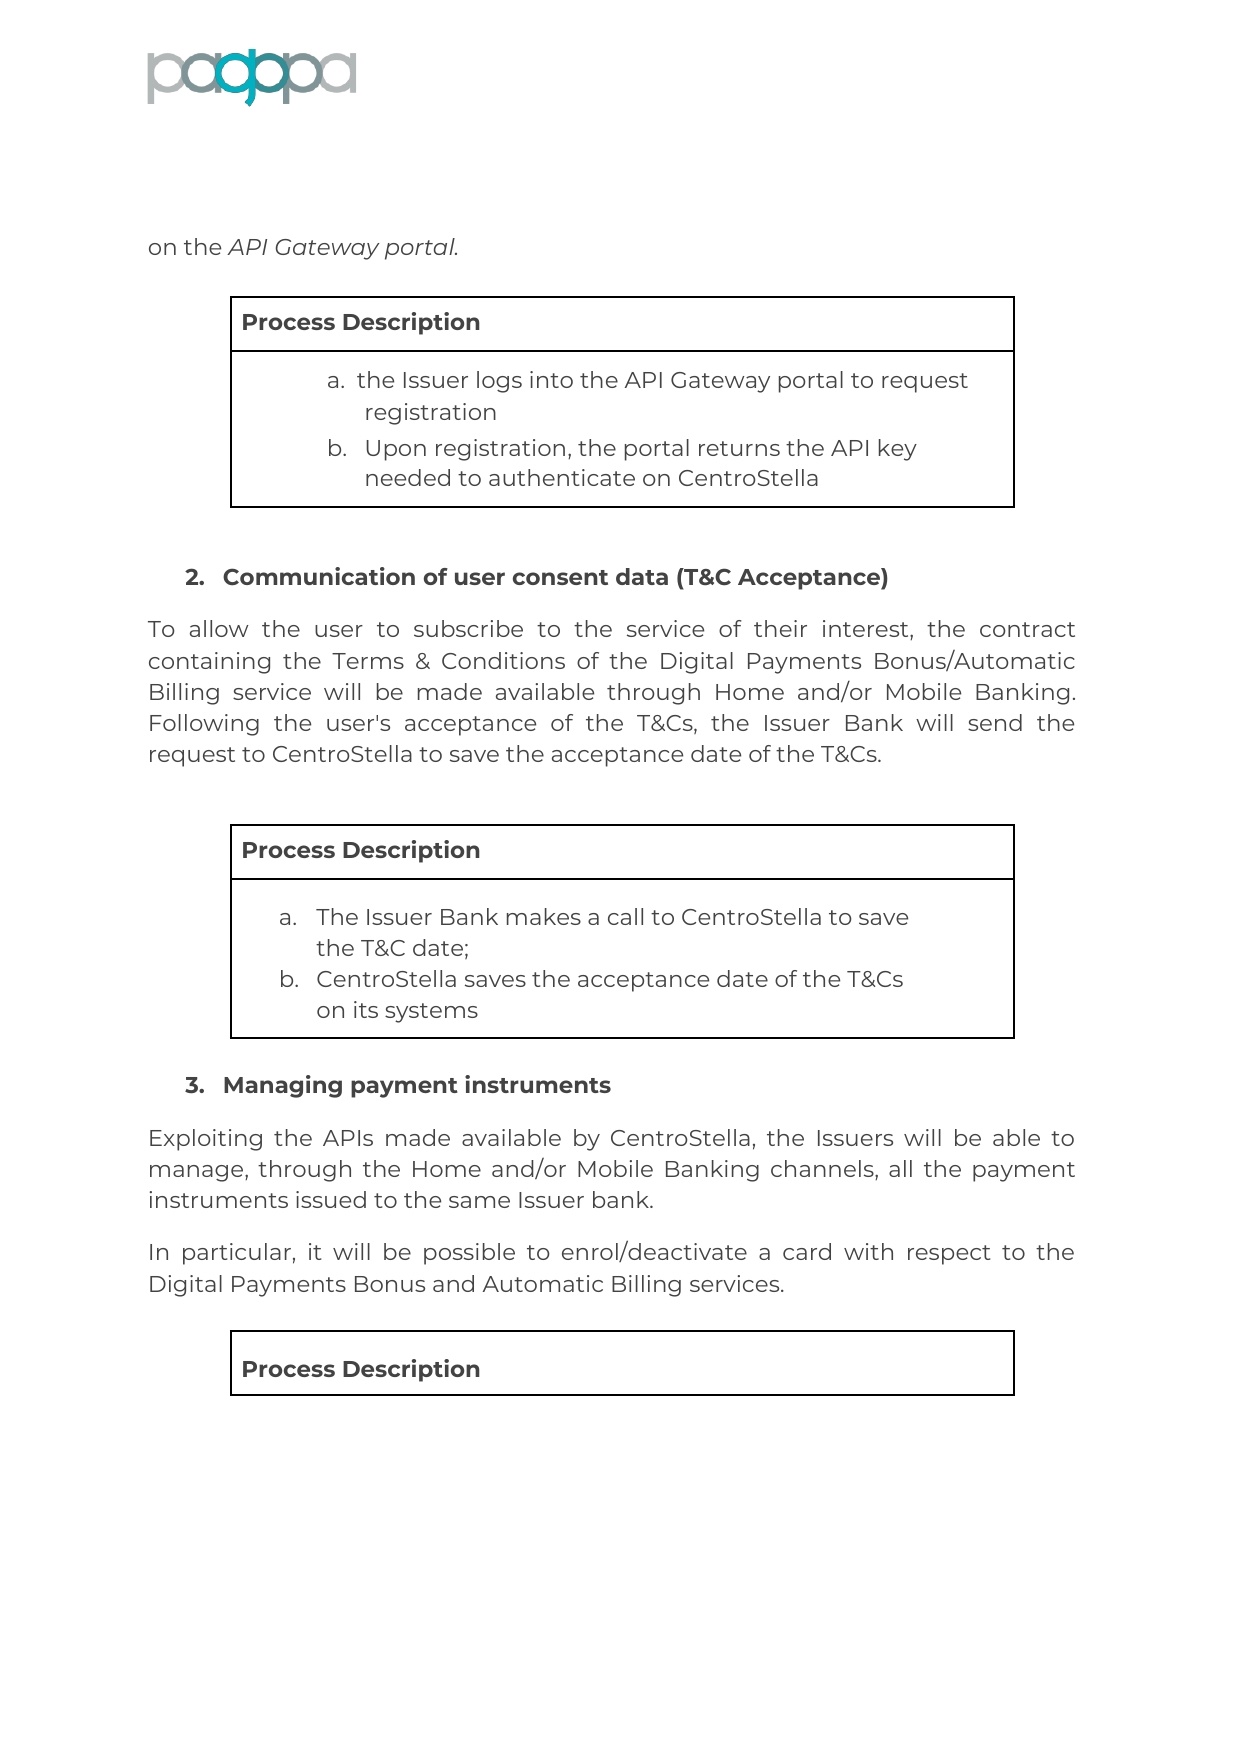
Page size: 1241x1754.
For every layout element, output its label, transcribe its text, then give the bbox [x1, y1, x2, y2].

table_cell The Issuer Bank makes a call to CentroStella to save the T&C date; CentroStella saves the acceptance date of the T&Cs on its systems [232, 880, 1013, 1037]
text To allow the user to subscribe to the service of their interest, the contract containing the Terms & Conditions of the Digital Payments Bonus/Automatic Billing service will be made available through Home and/or Mobile Banking. Following the user's acceptance of the T&Cs, the Issuer Bank will send the request to CentroStella to save the acceptance date of the T&Cs. [148, 616, 1077, 768]
table_header Process Description [232, 826, 1013, 878]
text Exploiting the APIs made available by CentroStella, the Issuers will be able to manage, through the Home and/or Mobile Banking channels, all the payment instruments issued to the same Issuer bank. [148, 1124, 1077, 1214]
table_header Process Description [232, 298, 1013, 350]
picture [147, 49, 357, 107]
text In particular, it will be possible to enrol/deactivate a card with respect to the Digital Payments Bonus and Automatic Billing services. [148, 1239, 1077, 1298]
table_header Process Description [232, 1332, 1013, 1393]
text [148, 233, 1077, 261]
table_cell a. the Issuer logs into the API Gateway portal to request registration b. Upon registration, the portal returns the API key needed to authenticate on CentroStella [232, 352, 1013, 506]
